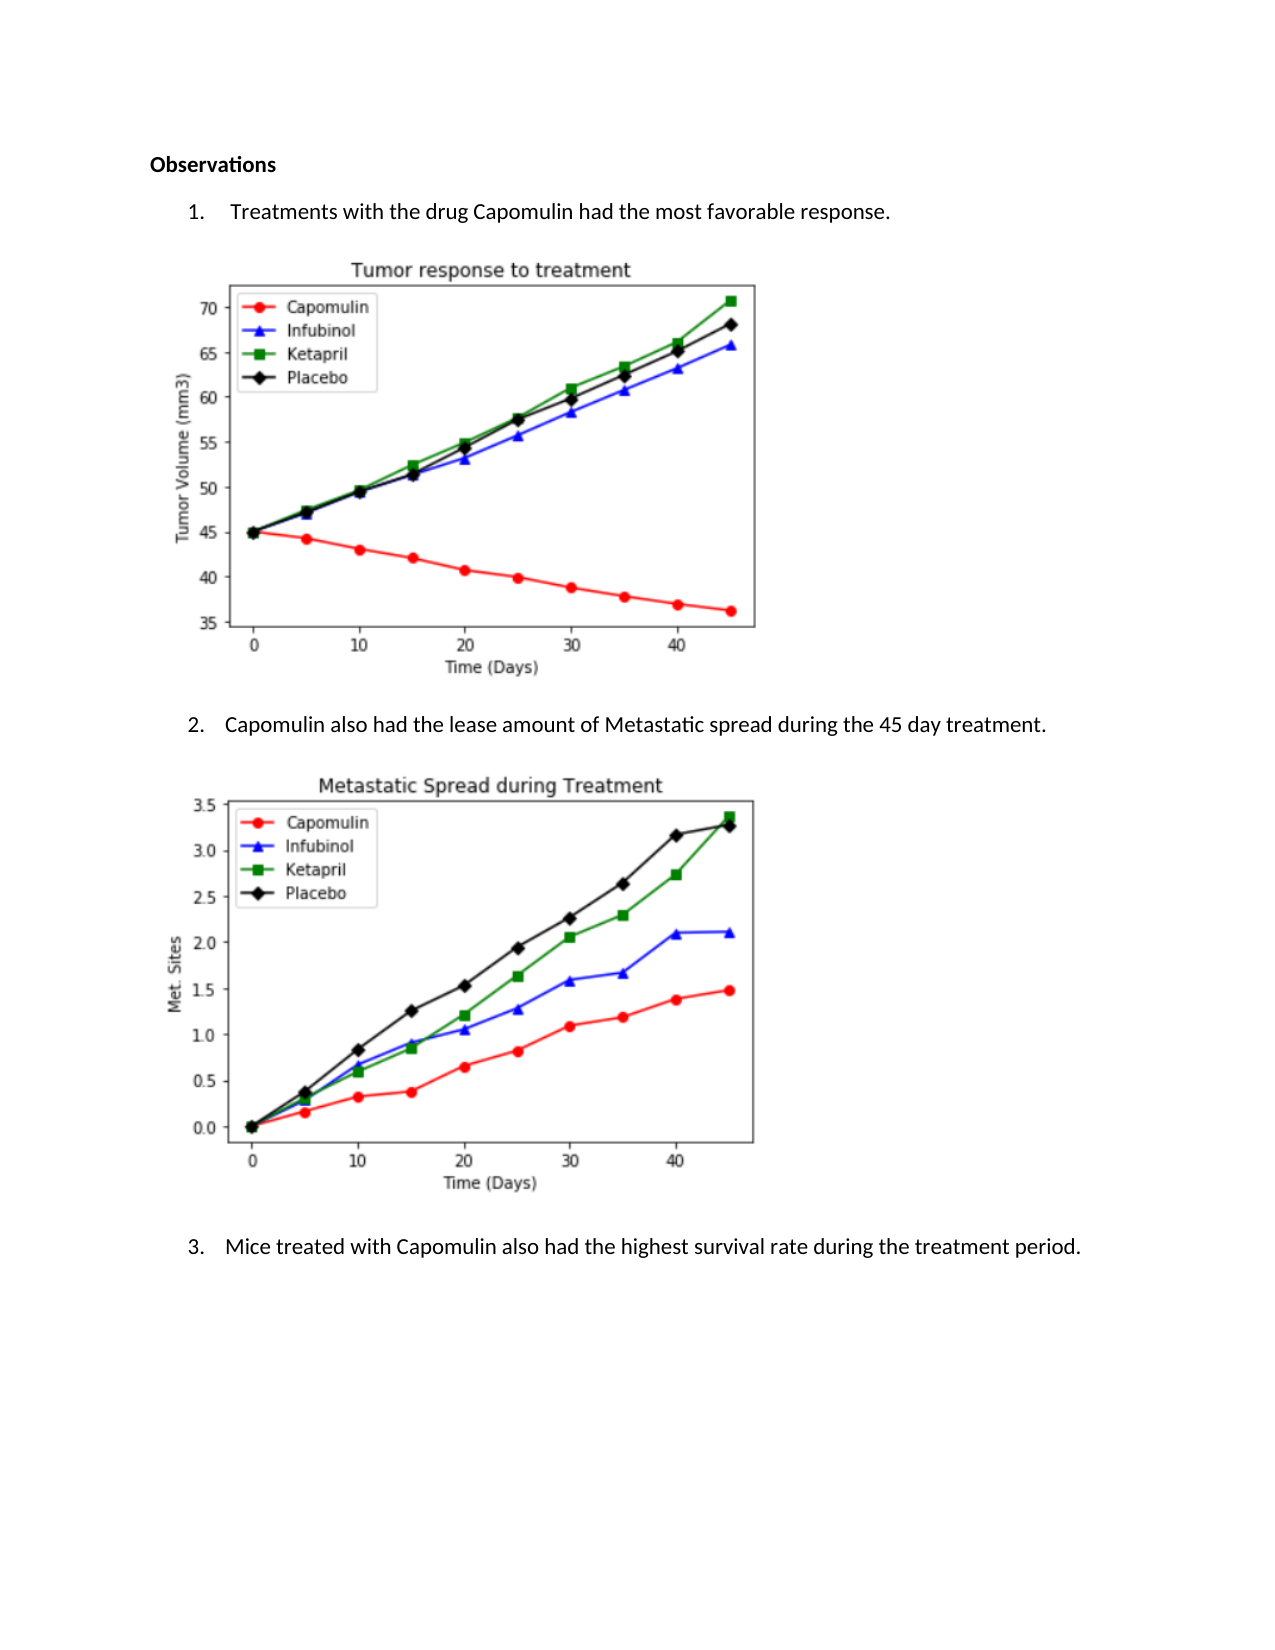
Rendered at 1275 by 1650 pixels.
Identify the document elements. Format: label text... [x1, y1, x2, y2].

picture [150, 243, 846, 692]
picture [150, 757, 826, 1214]
list Mice treated with Capomulin also had the highest survival rate during the treatment period. [187, 1232, 1125, 1260]
list Treatments with the drug Capomulin had the most favorable response. [187, 197, 1125, 225]
list Capomulin also had the lease amount of Metastatic spread during the 45 day treatment. [187, 710, 1125, 738]
text Observations [150, 150, 1125, 178]
